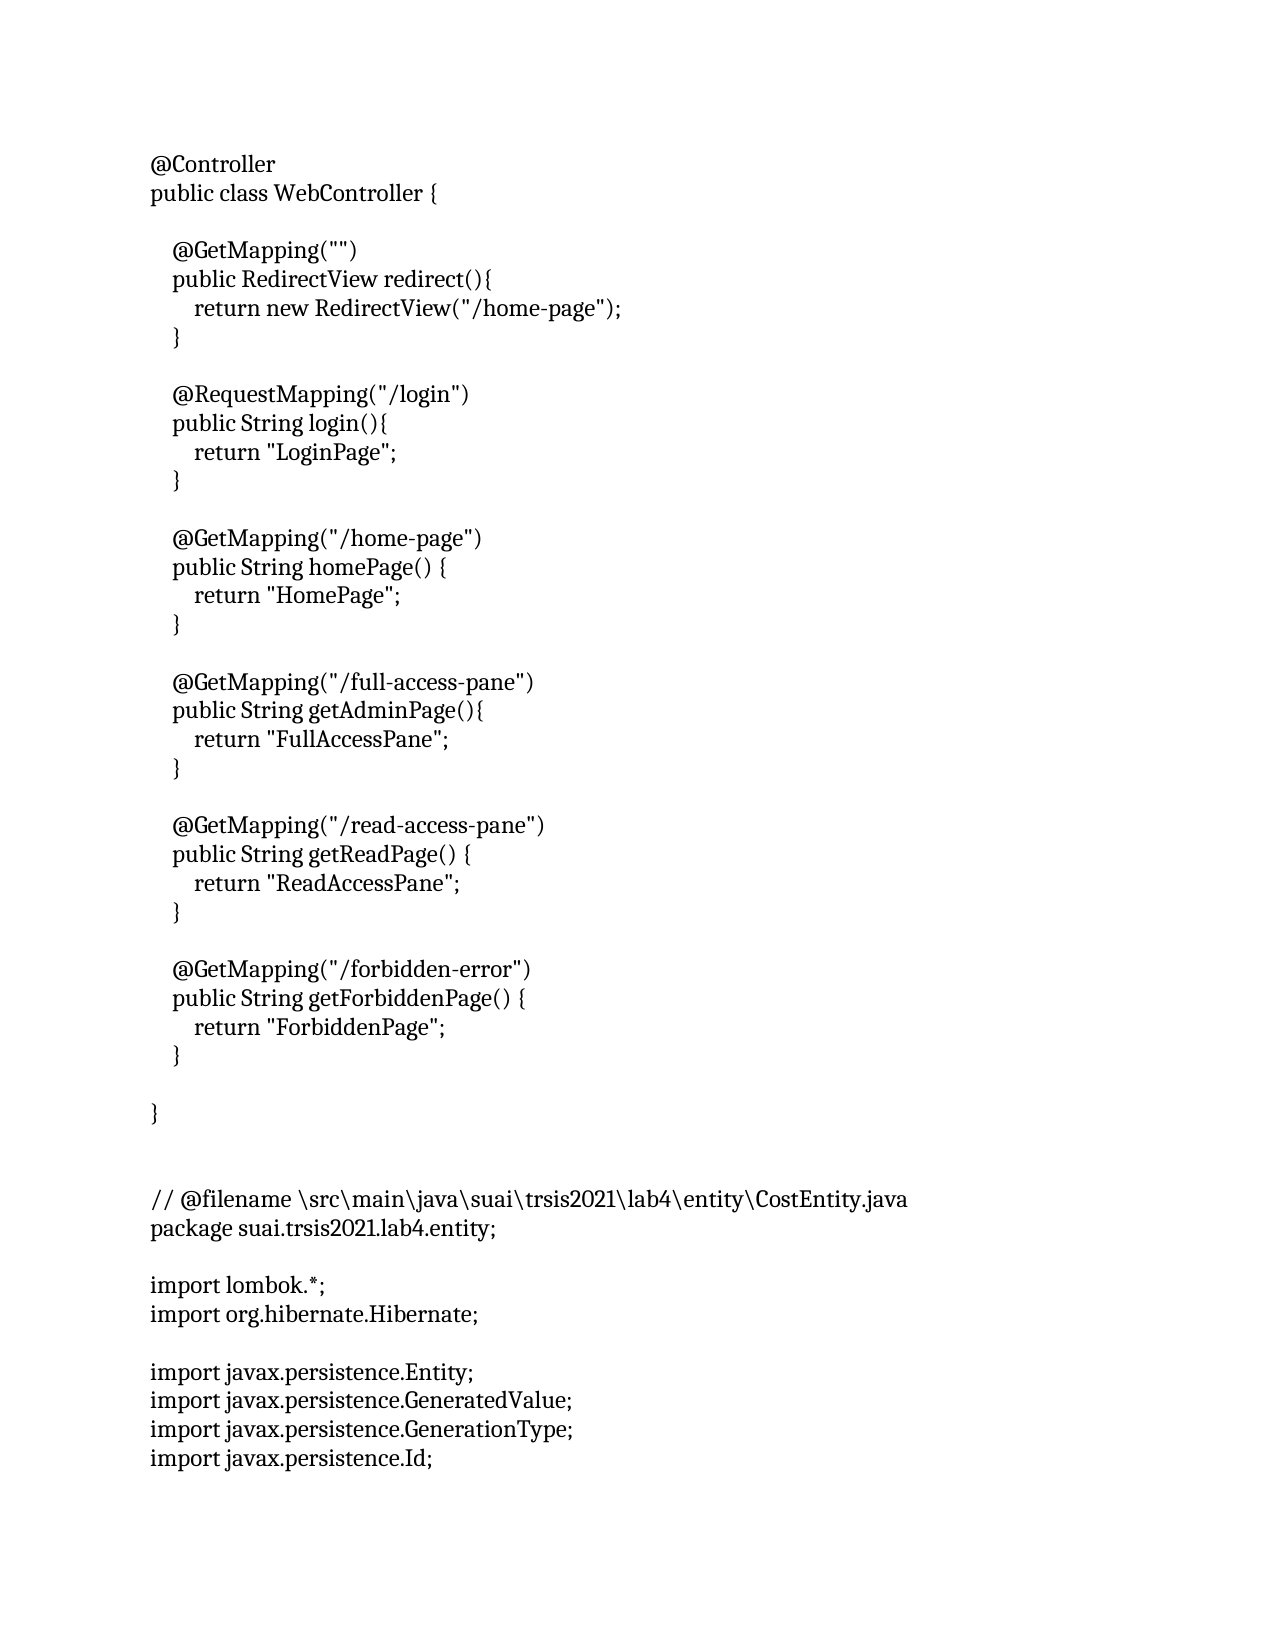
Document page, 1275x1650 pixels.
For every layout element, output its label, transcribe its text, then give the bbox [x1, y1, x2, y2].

text @Controller [150, 150, 1125, 179]
text @GetMapping("/read-access-pane") [150, 811, 1125, 840]
text return "ReadAccessPane"; [150, 869, 1125, 897]
text public String getAdminPage(){ [150, 696, 1125, 725]
text } [150, 897, 1125, 926]
text public class WebController { [150, 179, 1125, 207]
text @GetMapping("") [150, 236, 1125, 265]
text return new RedirectView("/home-page"); [150, 294, 1125, 322]
text public String getReadPage() { [150, 840, 1125, 869]
text import javax.persistence.Entity; [150, 1357, 1125, 1386]
text import javax.persistence.Id; [150, 1444, 1125, 1472]
text import javax.persistence.GeneratedValue; [150, 1386, 1125, 1415]
text public String homePage() { [150, 552, 1125, 581]
text } [150, 754, 1125, 782]
text } [150, 610, 1125, 639]
text public String getForbiddenPage() { [150, 984, 1125, 1012]
text import lombok.*; [150, 1271, 1125, 1300]
text } [150, 322, 1125, 351]
text } [150, 1099, 1125, 1127]
text import javax.persistence.GenerationType; [150, 1415, 1125, 1444]
text public String login(){ [150, 409, 1125, 437]
text public RedirectView redirect(){ [150, 265, 1125, 294]
text return "HomePage"; [150, 581, 1125, 610]
text return "LoginPage"; [150, 437, 1125, 466]
text @GetMapping("/full-access-pane") [150, 667, 1125, 696]
text @GetMapping("/home-page") [150, 524, 1125, 552]
text @GetMapping("/forbidden-error") [150, 955, 1125, 984]
text // @filename \src\main\java\suai\trsis2021\lab4\entity\CostEntity.java [150, 1185, 1125, 1214]
text @RequestMapping("/login") [150, 380, 1125, 409]
text package suai.trsis2021.lab4.entity; [150, 1214, 1125, 1242]
text return "FullAccessPane"; [150, 725, 1125, 754]
text } [150, 1041, 1125, 1070]
text import org.hibernate.Hibernate; [150, 1300, 1125, 1329]
text return "ForbiddenPage"; [150, 1012, 1125, 1041]
text } [150, 466, 1125, 495]
